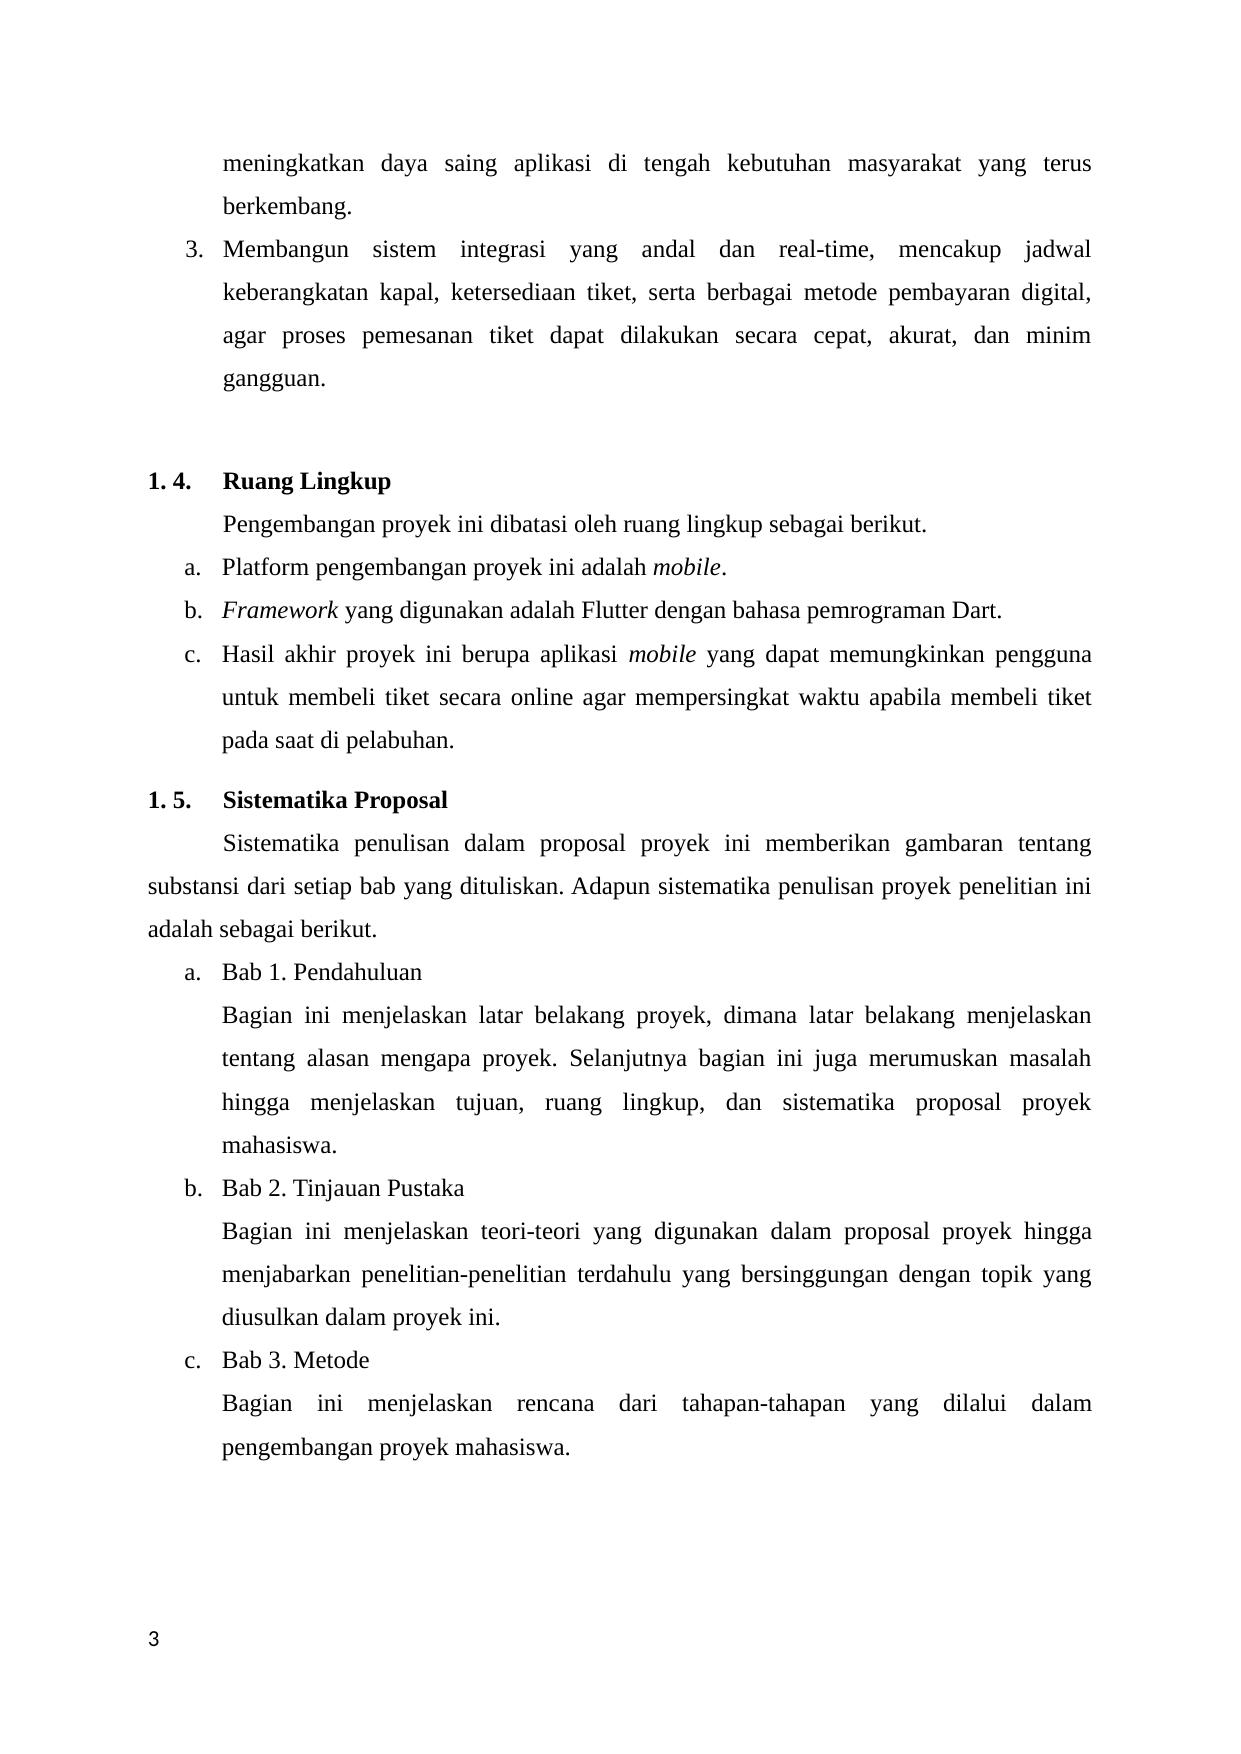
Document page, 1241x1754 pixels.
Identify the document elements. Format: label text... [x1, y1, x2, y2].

list Framework yang digunakan adalah Flutter dengan bahasa pemrograman Dart. [184, 596, 1092, 624]
text Bagian ini menjelaskan latar belakang proyek, dimana latar belakang menjelaskan tentang alasan mengapa proyek. Selanjutnya bagian ini juga merumuskan masalah hingga menjelaskan tujuan, ruang lingkup, dan sistematika proposal proyek mahasiswa. [222, 1000, 1092, 1158]
text Sistematika penulisan dalam proposal proyek ini memberikan gambaran tentang substansi dari setiap bab yang dituliskan. Adapun sistematika penulisan proyek penelitian ini adalah sebagai berikut. [148, 828, 1092, 943]
list Membangun sistem integrasi yang andal dan real-time, mencakup jadwal keberangkatan kapal, ketersediaan tiket, serta berbagai metode pembayaran digital, agar proses pemesanan tiket dapat dilakukan secara cepat, akurat, dan minim gangguan. [185, 234, 1092, 392]
text Bagian ini menjelaskan rencana dari tahapan-tahapan yang dilalui dalam pengembangan proyek mahasiswa. [222, 1388, 1092, 1460]
list Bab 3. Metode [184, 1345, 1092, 1374]
list Platform pengembangan proyek ini adalah mobile. [184, 552, 1092, 581]
text Pengembangan proyek ini dibatasi oleh ruang lingkup sebagai berikut. [148, 509, 1092, 538]
list Bab 1. Pendahuluan [184, 957, 1092, 986]
text 1. 5. Sistematika Proposal [148, 785, 1092, 813]
list Bab 2. Tinjauan Pustaka [184, 1173, 1092, 1202]
text Bagian ini menjelaskan teori-teori yang digunakan dalam proposal proyek hingga menjabarkan penelitian-penelitian terdahulu yang bersinggungan dengan topik yang diusulkan dalam proyek ini. [222, 1216, 1092, 1331]
list Hasil akhir proyek ini berupa aplikasi mobile yang dapat memungkinkan pengguna untuk membeli tiket secara online agar mempersingkat waktu apabila membeli tiket pada saat di pelabuhan. [184, 639, 1092, 754]
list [185, 148, 1092, 219]
text 1. 4. Ruang Lingkup [148, 466, 1092, 495]
